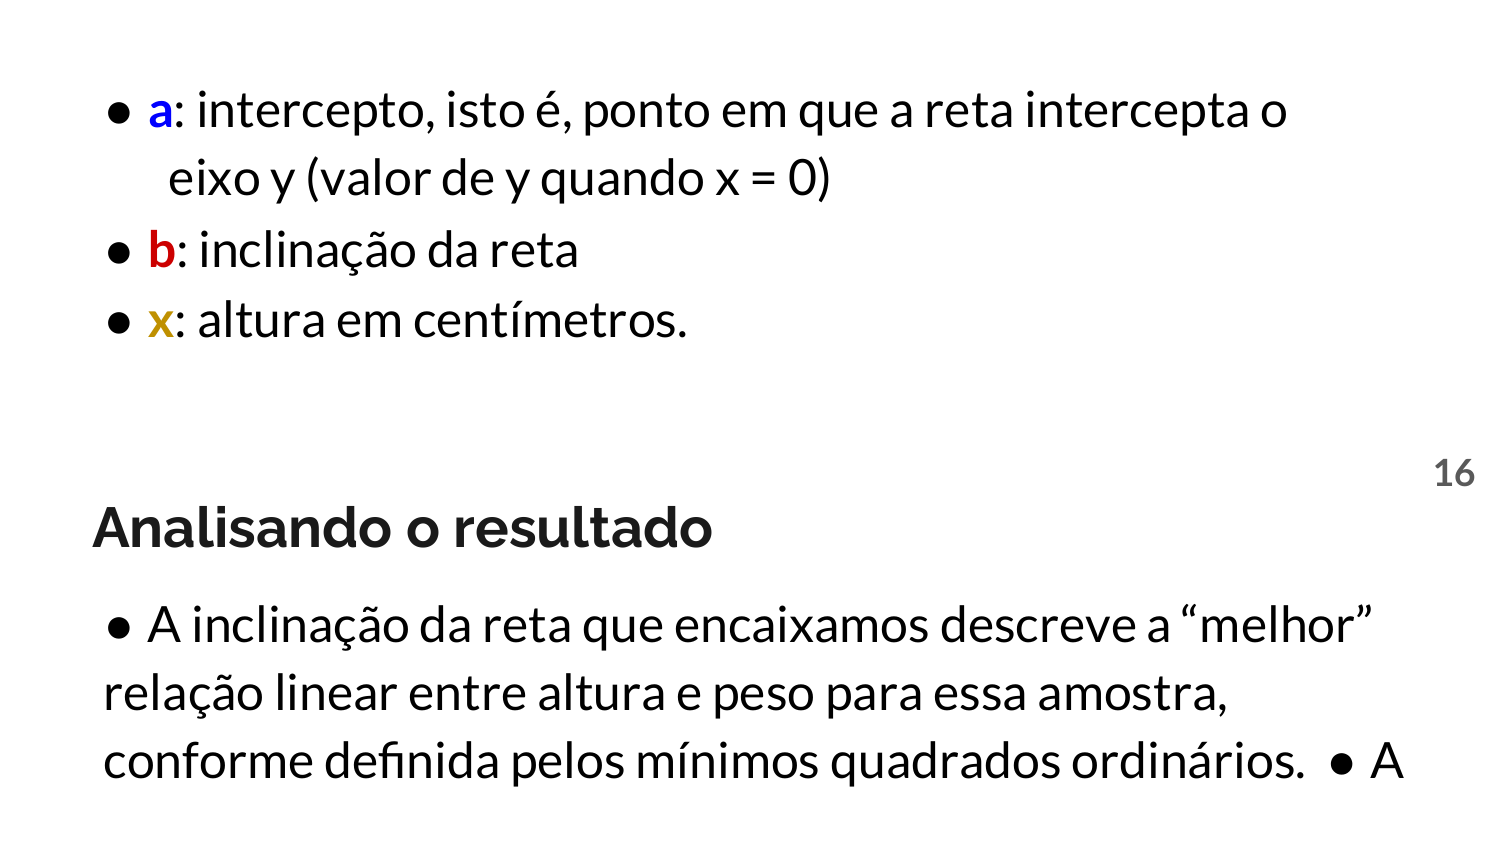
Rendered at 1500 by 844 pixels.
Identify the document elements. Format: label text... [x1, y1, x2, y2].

text 16 [18, 450, 1475, 495]
text ● a: intercepto, isto é, ponto em que a reta intercepta o eixo y (valor de y quando x = 0) [103, 78, 1322, 206]
text ● x: altura em centímetros. [103, 288, 1476, 348]
text Analisando o resultado [92, 495, 1476, 561]
text ● b: inclinação da reta [103, 218, 1476, 278]
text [103, 593, 1406, 789]
